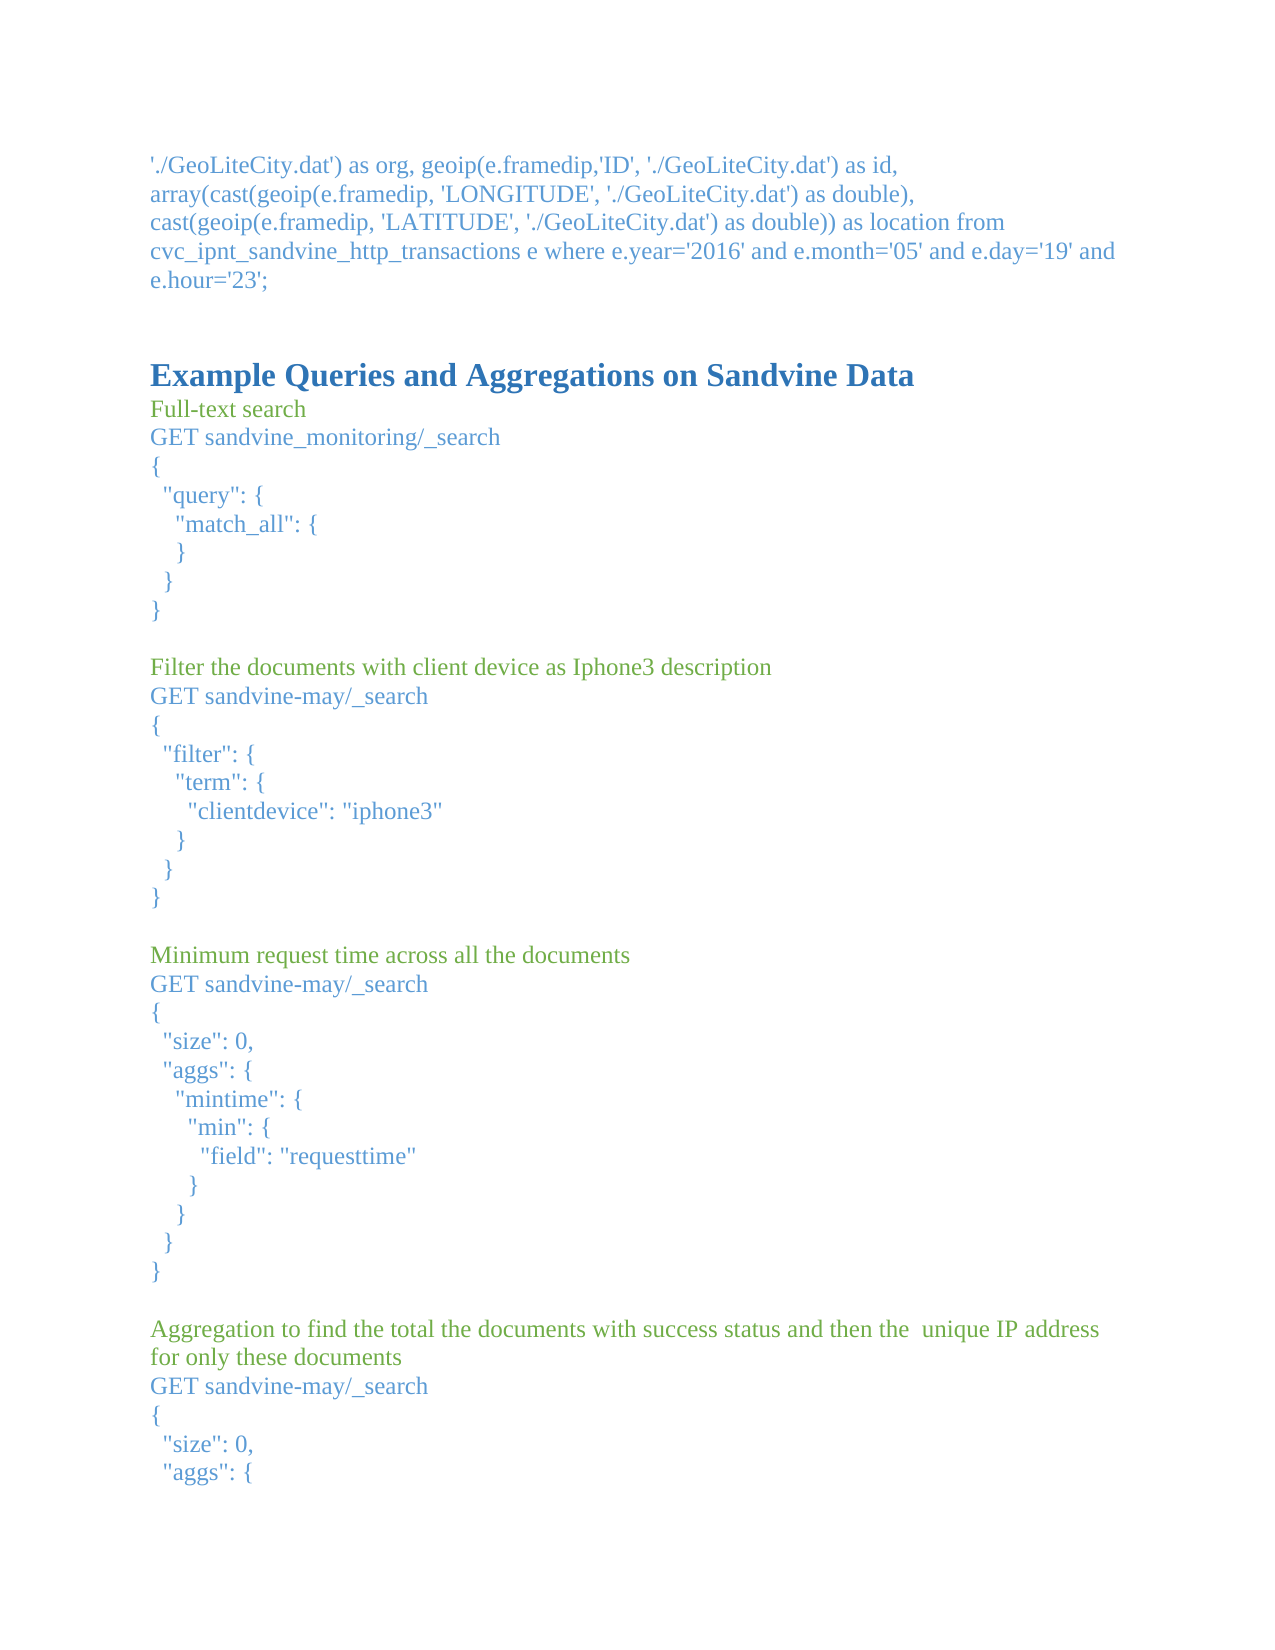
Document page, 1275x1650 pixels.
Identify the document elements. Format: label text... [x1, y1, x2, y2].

text "term": { [150, 767, 1125, 796]
text "aggs": { [150, 1055, 1125, 1084]
text "clientdevice": "iphone3" [150, 796, 1125, 825]
text GET sandvine-may/_search [150, 681, 1125, 710]
text { [150, 710, 1125, 739]
text } [150, 595, 1125, 624]
text } [150, 825, 1125, 854]
text } [150, 1199, 1125, 1227]
text Filter the documents with client device as Iphone3 description [150, 652, 1125, 681]
text "mintime": { [150, 1084, 1125, 1112]
text "match_all": { [150, 509, 1125, 537]
text Aggregation to find the total the documents with success status and then the unique IP address for only these documents [150, 1314, 1125, 1371]
text "query": { [150, 480, 1125, 509]
text { [150, 1400, 1125, 1429]
subtitle Example Queries and Aggregations on Sandvine Data [150, 355, 1125, 394]
text "min": { [150, 1112, 1125, 1141]
text } [150, 537, 1125, 566]
text } [150, 882, 1125, 911]
text Full-text search [150, 394, 1125, 422]
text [150, 150, 1125, 294]
text "aggs": { [150, 1457, 1125, 1486]
text } [150, 854, 1125, 882]
text } [150, 1227, 1125, 1256]
text "filter": { [150, 739, 1125, 767]
text GET sandvine-may/_search [150, 1371, 1125, 1400]
text "size": 0, [150, 1026, 1125, 1055]
text { [150, 451, 1125, 480]
text } [150, 1170, 1125, 1199]
text GET sandvine-may/_search [150, 969, 1125, 997]
text GET sandvine_monitoring/_search [150, 422, 1125, 451]
text "size": 0, [150, 1429, 1125, 1457]
text } [150, 1256, 1125, 1285]
text { [150, 997, 1125, 1026]
text } [150, 566, 1125, 595]
text "field": "requesttime" [150, 1141, 1125, 1170]
text Minimum request time across all the documents [150, 940, 1125, 969]
